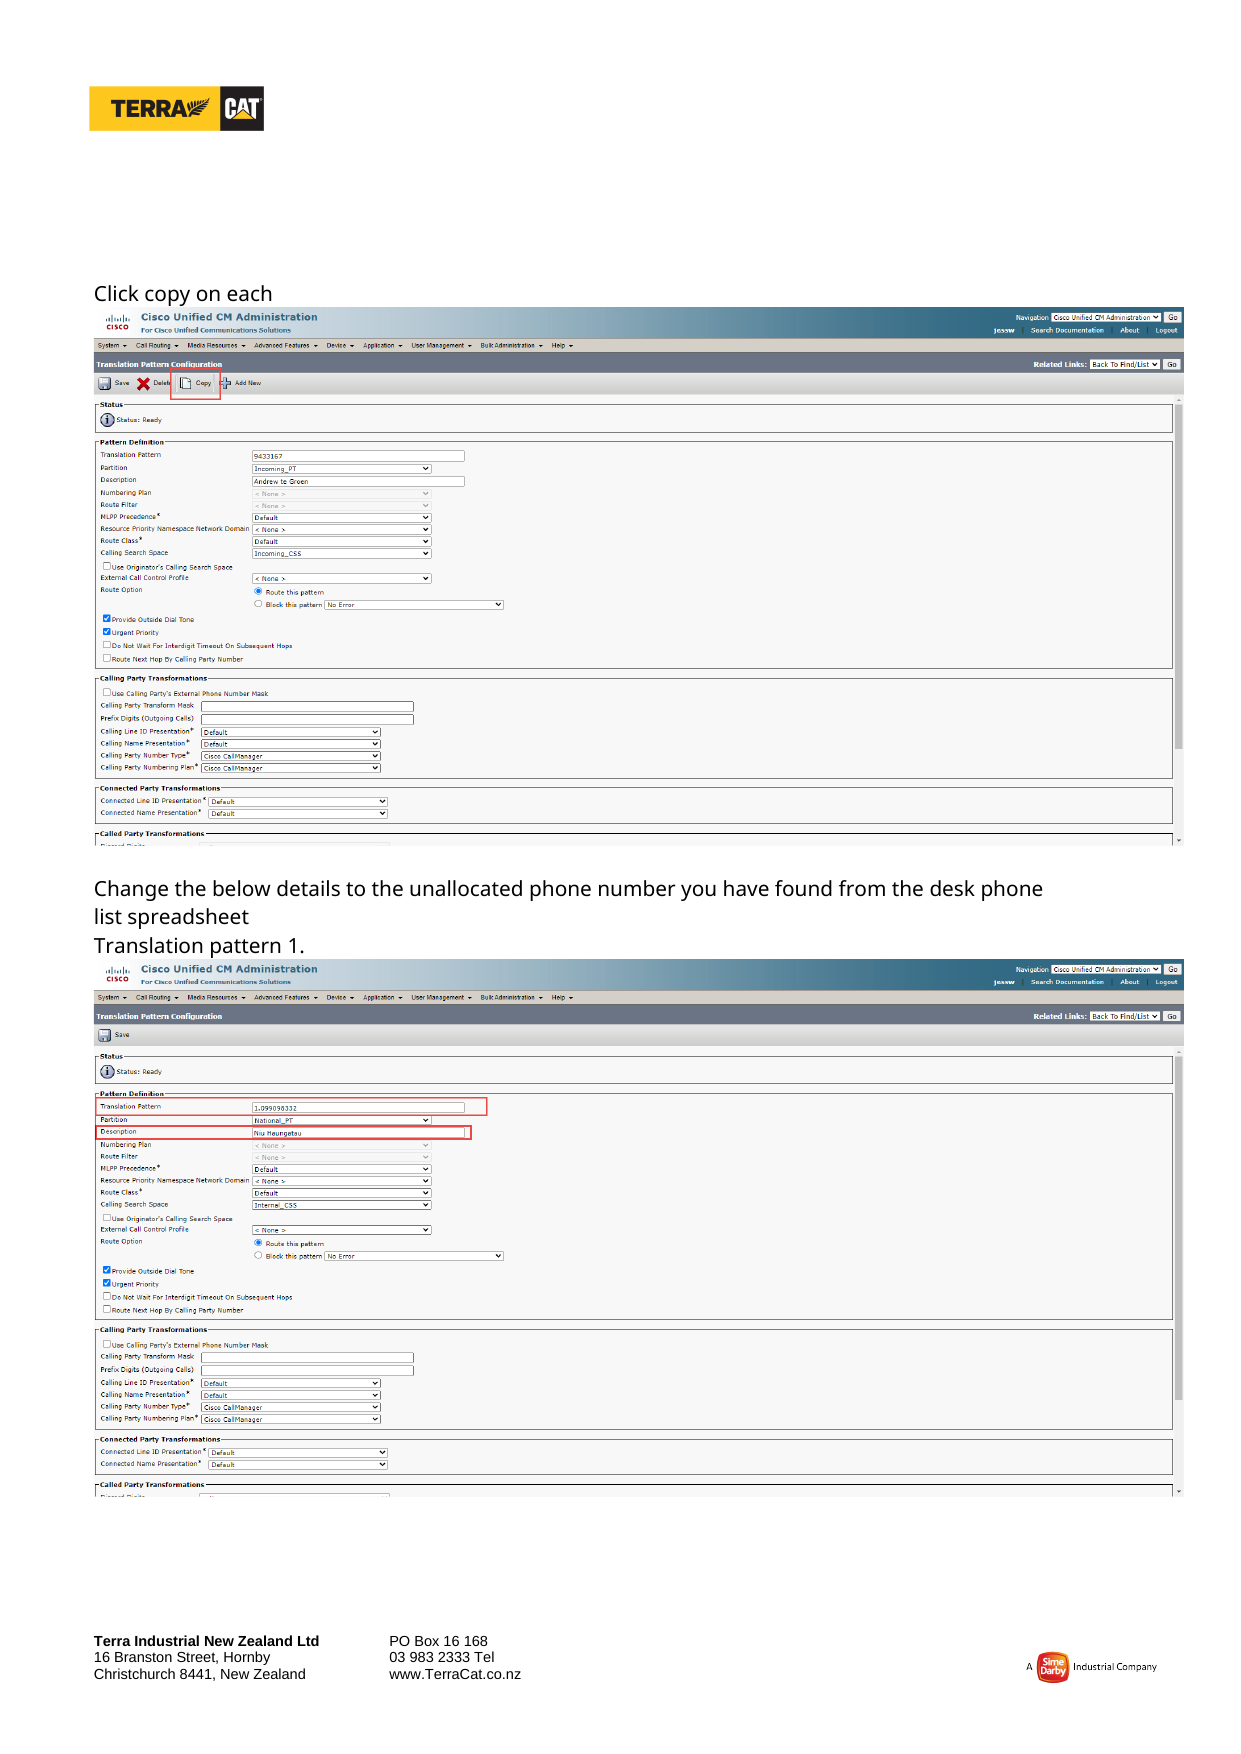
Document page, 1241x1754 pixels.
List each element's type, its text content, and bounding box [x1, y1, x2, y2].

picture [87, 84, 266, 133]
text Translation pattern 1. [94, 931, 1053, 959]
picture [93, 307, 1184, 846]
picture [93, 959, 1184, 1497]
picture [1025, 1649, 1157, 1685]
text Change the below details to the unallocated phone number you have found from the desk phone list spreadsheet [94, 874, 1053, 931]
text Click copy on each [94, 279, 1053, 307]
